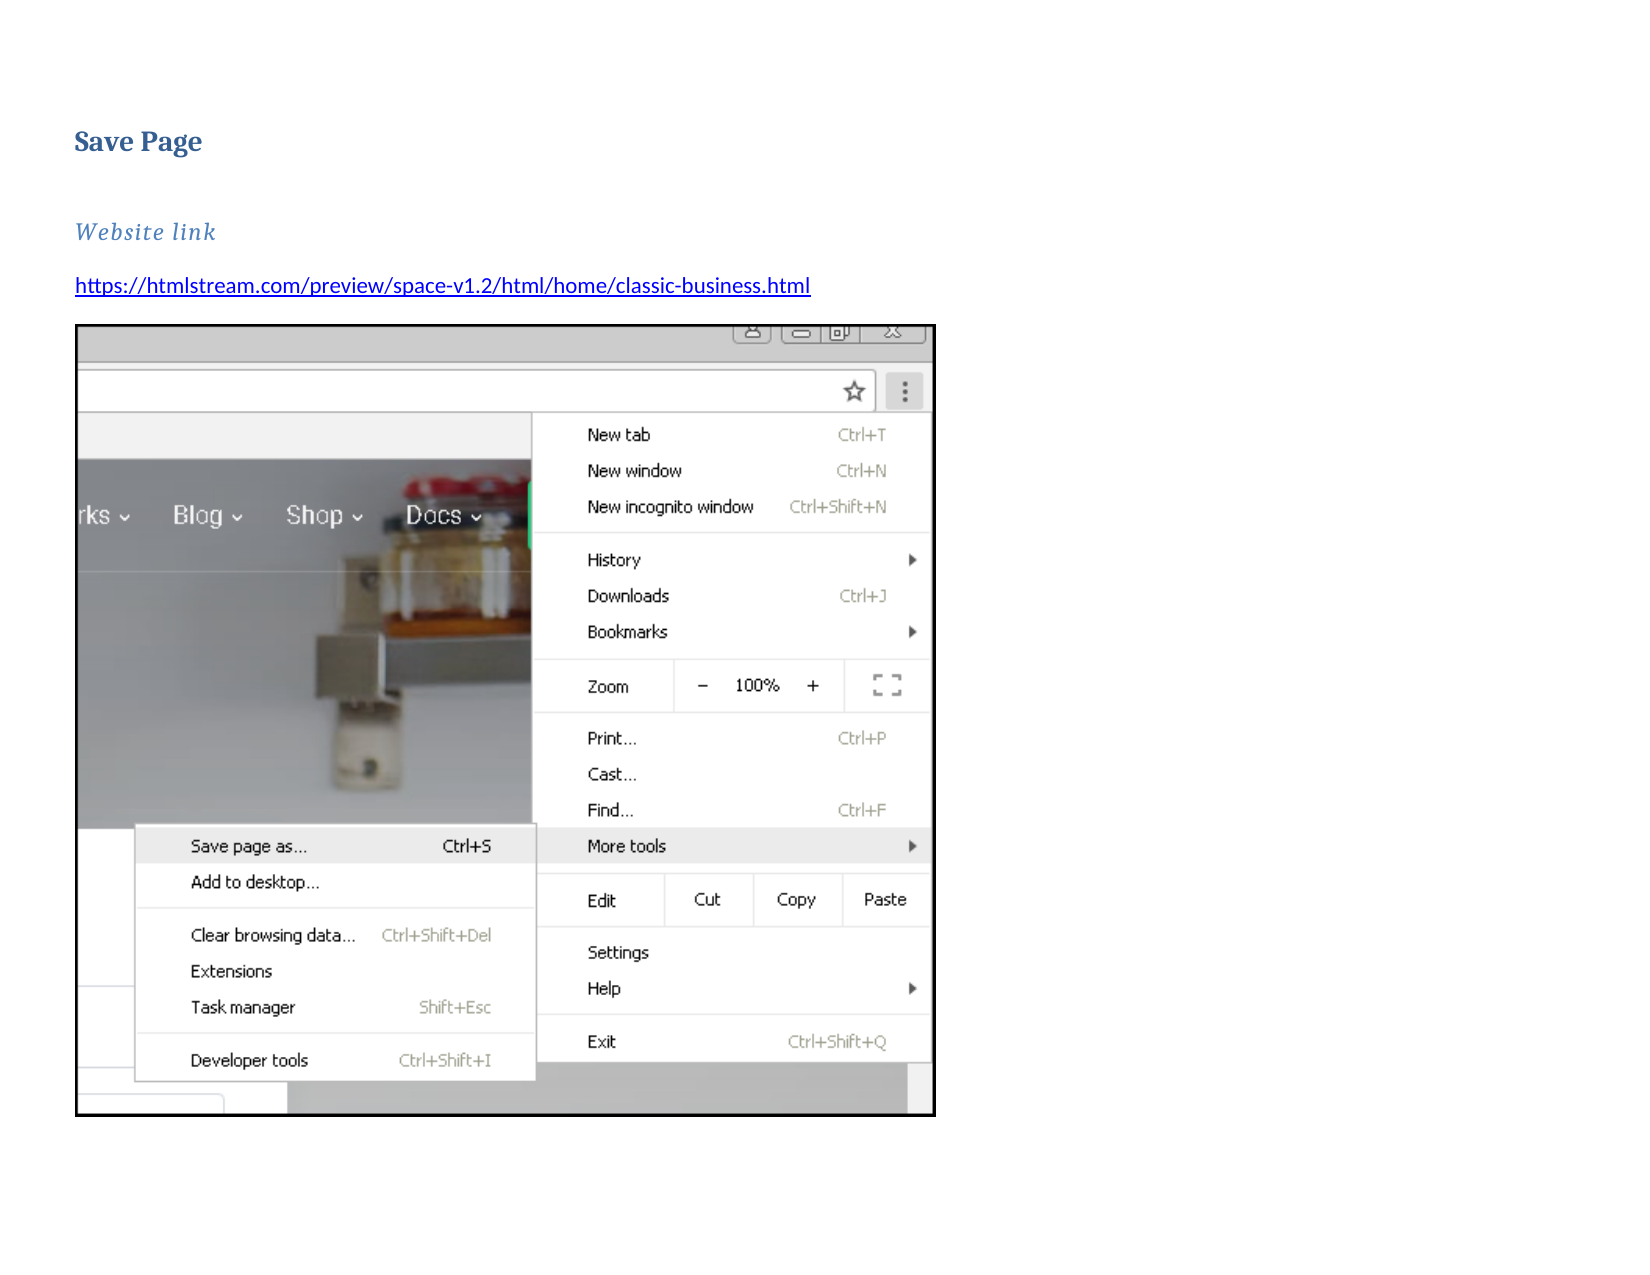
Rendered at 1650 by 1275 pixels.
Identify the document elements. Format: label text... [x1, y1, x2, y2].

subtitle Website link [75, 217, 1575, 246]
subtitle Save Page [75, 125, 1575, 158]
text https://htmlstream.com/preview/space-v1.2/html/home/classic-business.html [75, 271, 1575, 299]
picture [75, 324, 936, 1117]
